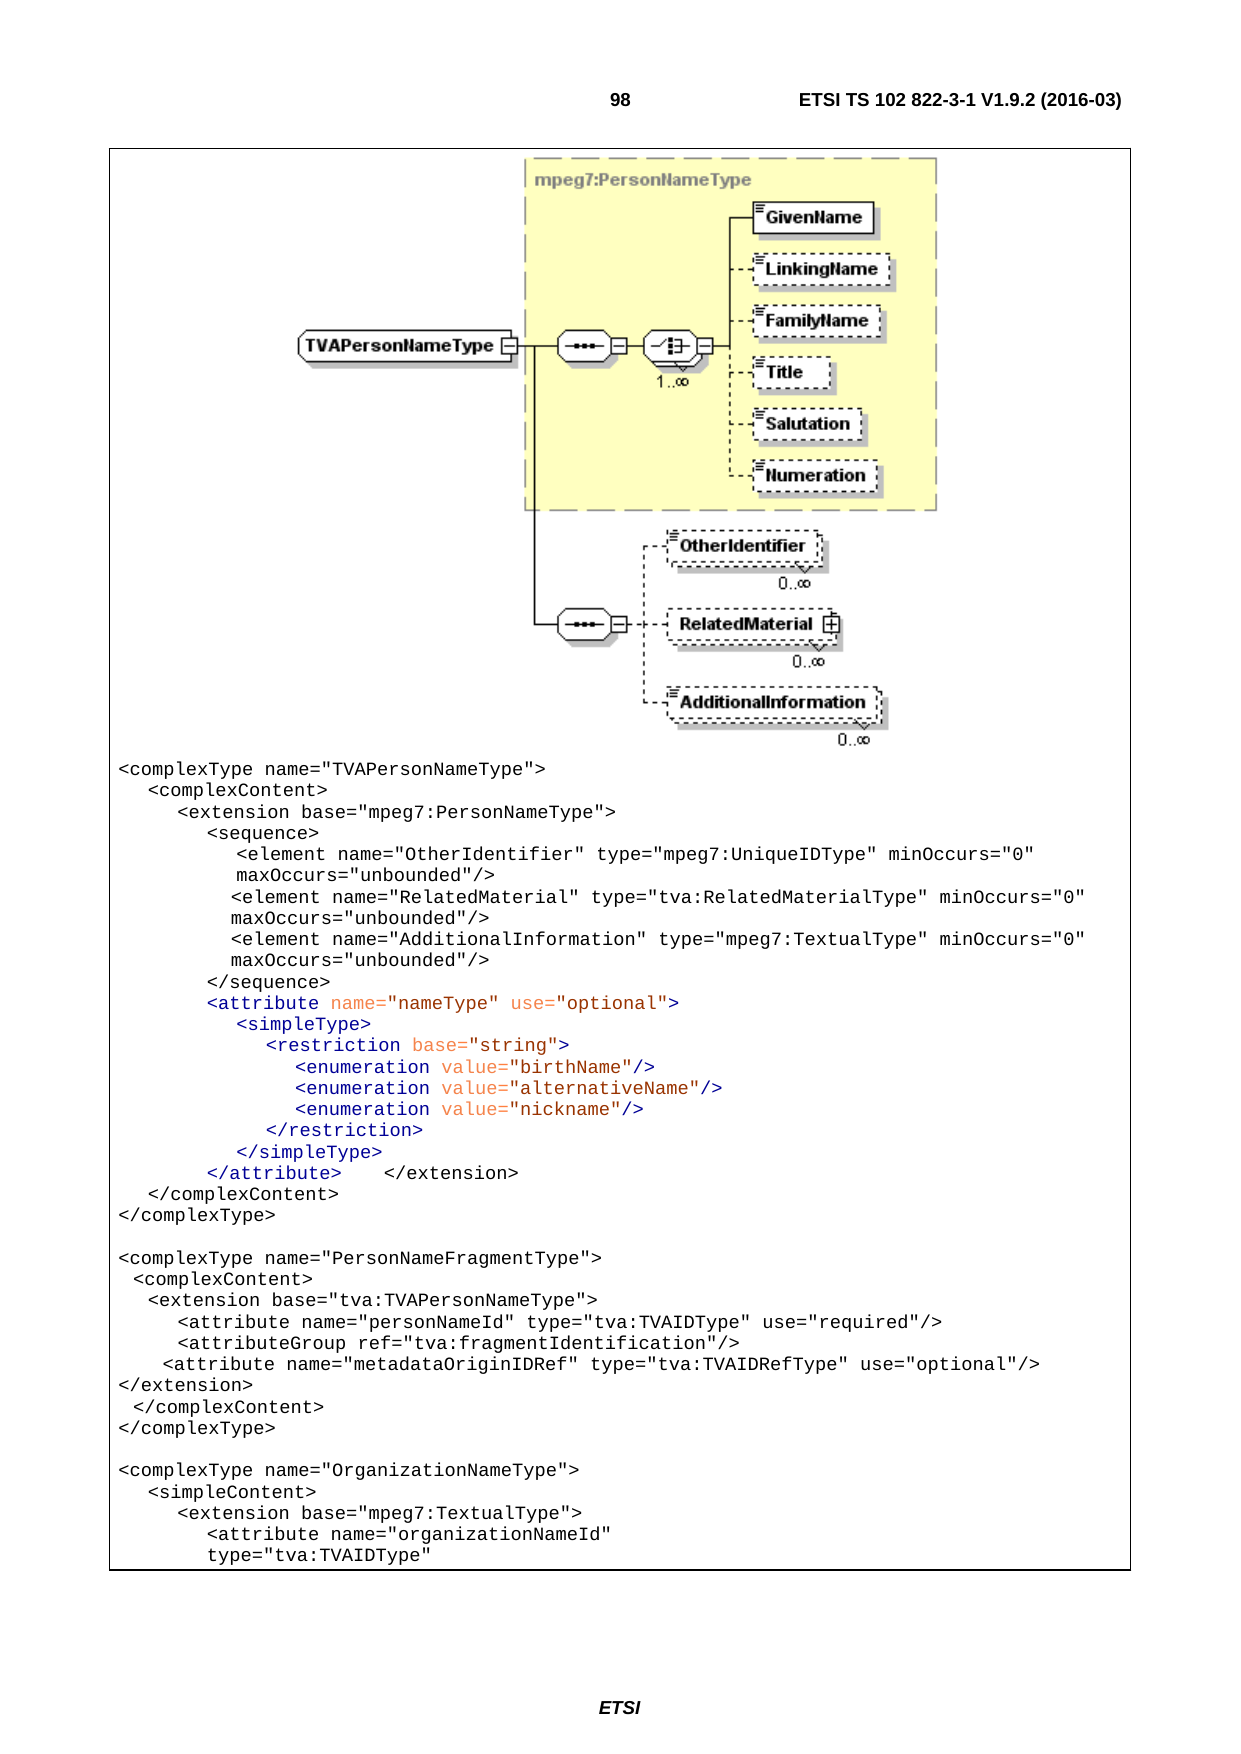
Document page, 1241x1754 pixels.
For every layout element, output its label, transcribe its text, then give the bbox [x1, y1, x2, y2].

text <attribute name="nameType" use="optional"> <simpleType> <restriction base="string"> <enumeration value="birthName"/> <enumeration value="alternativeName"/> <enumeration value="nickname"/> </restriction> </simpleType> </attribute> </extension> [118, 994, 1122, 1185]
text <complexContent> [118, 781, 1122, 802]
text <sequence> <element name="OtherIdentifier" type="mpeg7:UniqueIDType" minOccurs="0" [118, 824, 1122, 866]
text <element name="RelatedMaterial" type="tva:RelatedMaterialType" minOccurs="0" [118, 887, 1122, 909]
text <extension base="tva:TVAPersonNameType"> [118, 1291, 1122, 1312]
picture [295, 150, 945, 760]
text <attribute name="personNameId" type="tva:TVAIDType" use="required"/> [118, 1312, 1122, 1334]
text <attributeGroup ref="tva:fragmentIdentification"/> [118, 1334, 1122, 1355]
text </complexType> [118, 1206, 1122, 1227]
text <extension base="mpeg7:TextualType"> [118, 1504, 1122, 1525]
text maxOccurs="unbounded"/> </sequence> [118, 951, 1122, 994]
text maxOccurs="unbounded"/> [118, 866, 1122, 887]
text <attribute name="metadataOriginIDRef" type="tva:TVAIDRefType" use="optional"/> </extension> [118, 1355, 1122, 1397]
text <complexType name="PersonNameFragmentType"> [118, 1249, 1122, 1270]
text <simpleContent> [118, 1482, 1122, 1504]
text <extension base="mpeg7:PersonNameType"> [118, 802, 1122, 824]
text </complexContent> [118, 1185, 1122, 1206]
text <attribute name="organizationNameId" [118, 1525, 1122, 1543]
text <complexType name="TVAPersonNameType"> [118, 760, 1122, 781]
text maxOccurs="unbounded"/> <element name="AdditionalInformation" type="mpeg7:TextualType" minOccurs="0" [118, 909, 1122, 951]
text </complexContent> </complexType> [118, 1397, 1122, 1440]
text <complexType name="OrganizationNameType"> [118, 1461, 1122, 1482]
text <complexContent> [118, 1270, 1122, 1291]
text type="tva:TVAIDType" [110, 1543, 1130, 1569]
